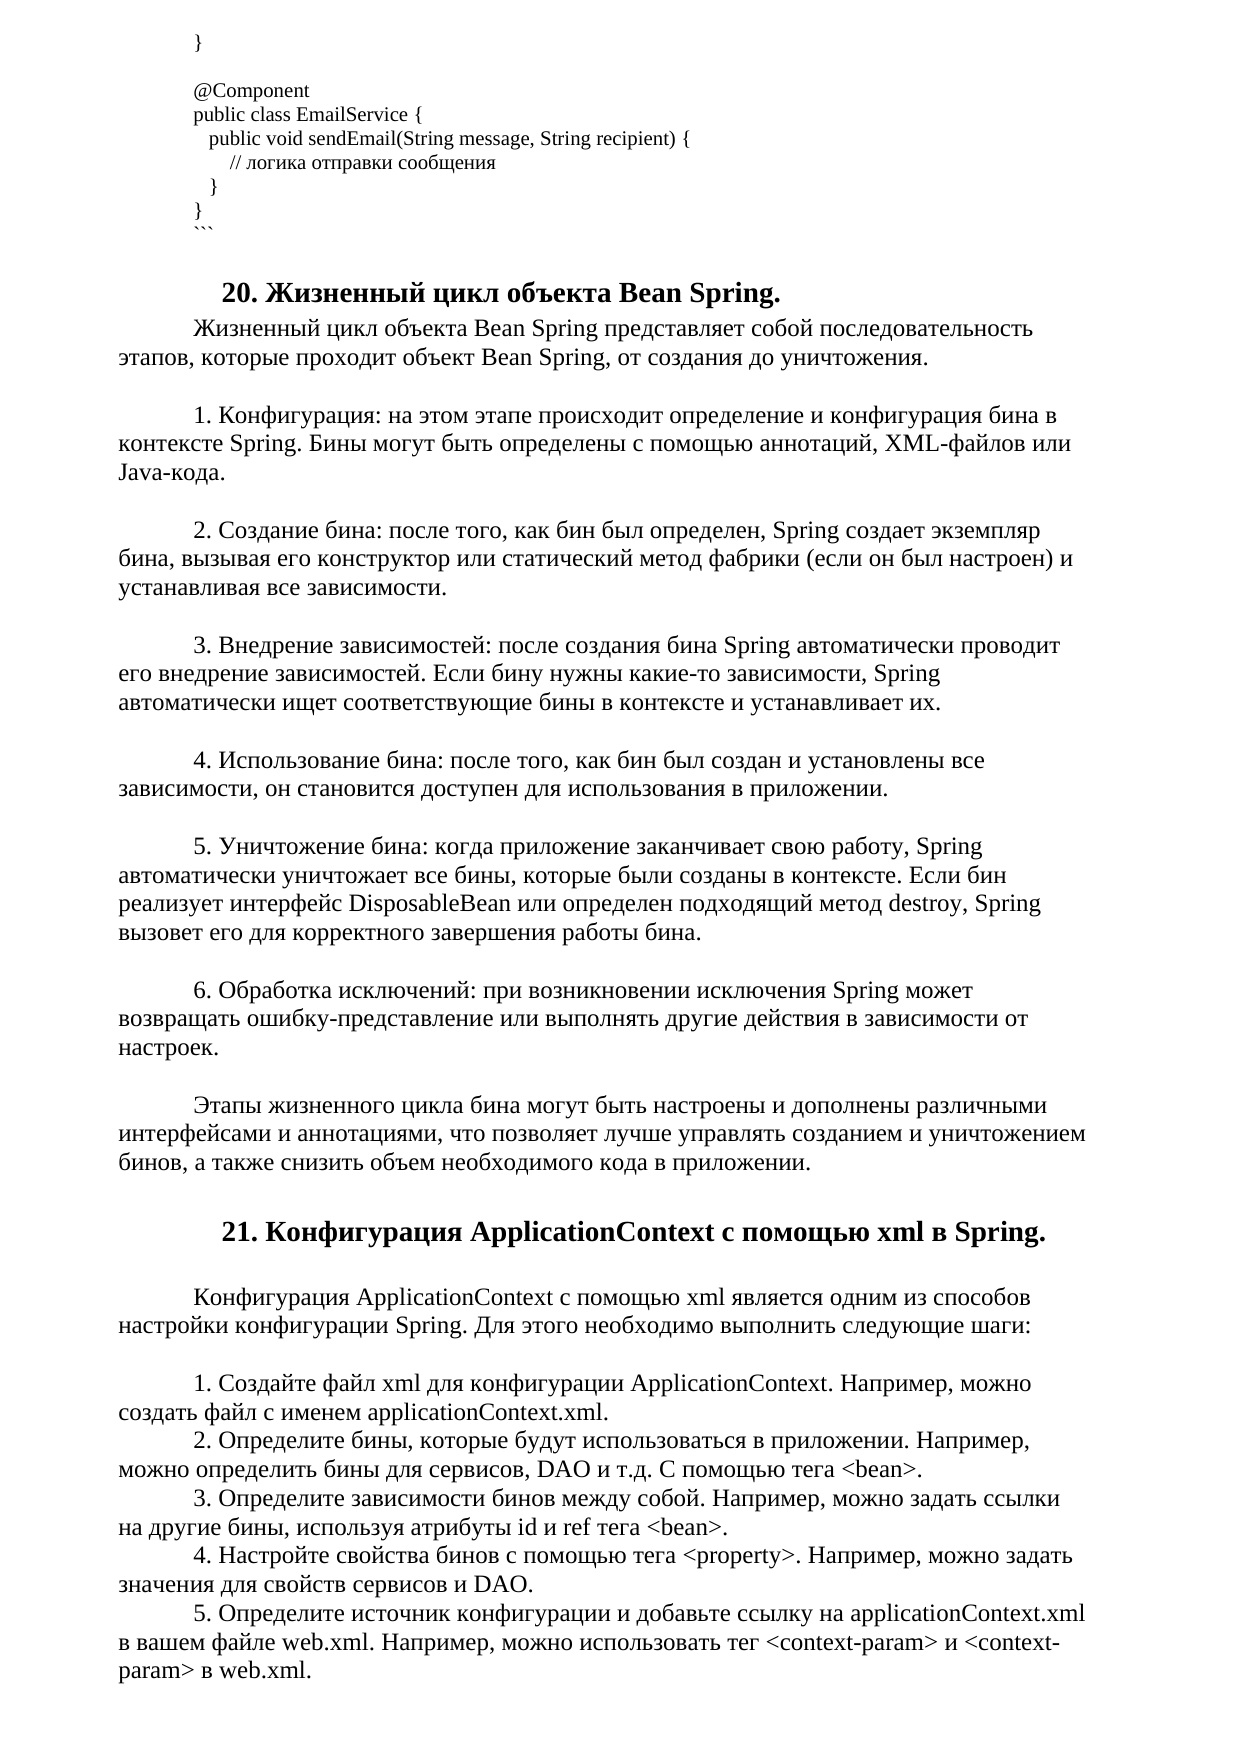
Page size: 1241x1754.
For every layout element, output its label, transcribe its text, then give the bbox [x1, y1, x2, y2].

text 5. Определите источник конфигурации и добавьте ссылку на applicationContext.xml в вашем файле web.xml. Например, можно использовать тег <context-param> и <context-param> в web.xml. [118, 1598, 1090, 1684]
text 1. Конфигурация: на этом этапе происходит определение и конфигурация бина в контексте Spring. Бины могут быть определены с помощью аннотаций, XML-файлов или Java-кода. [118, 400, 1090, 486]
text 1. Создайте файл xml для конфигурации ApplicationContext. Например, можно создать файл с именем applicationContext.xml. [118, 1368, 1090, 1426]
text } [118, 174, 1090, 198]
text public void sendEmail(String message, String recipient) { [118, 126, 1090, 150]
text 4. Настройте свойства бинов с помощью тега <property>. Например, можно задать значения для свойств сервисов и DAO. [118, 1541, 1090, 1598]
text ``` [118, 222, 1090, 246]
text 3. Внедрение зависимостей: после создания бина Spring автоматически проводит его внедрение зависимостей. Если бину нужны какие-то зависимости, Spring автоматически ищет соответствующие бины в контексте и устанавливает их. [118, 630, 1090, 716]
text } [118, 198, 1090, 222]
text 21. Конфигурация ApplicationContext с помощью xml в Spring. [221, 1214, 1090, 1248]
text 2. Определите бины, которые будут использоваться в приложении. Например, можно определить бины для сервисов, DAO и т.д. С помощью тега <bean>. [118, 1426, 1090, 1483]
text Этапы жизненного цикла бина могут быть настроены и дополнены различными интерфейсами и аннотациями, что позволяет лучше управлять созданием и уничтожением бинов, а также снизить объем необходимого кода в приложении. [118, 1090, 1090, 1176]
text public class EmailService { [118, 102, 1090, 126]
text } [118, 29, 1090, 54]
text Жизненный цикл объекта Bean Spring представляет собой последовательность этапов, которые проходит объект Bean Spring, от создания до уничтожения. [118, 313, 1090, 371]
text 6. Обработка исключений: при возникновении исключения Spring может возвращать ошибку-представление или выполнять другие действия в зависимости от настроек. [118, 975, 1090, 1061]
text 4. Использование бина: после того, как бин был создан и установлены все зависимости, он становится доступен для использования в приложении. [118, 745, 1090, 802]
text 2. Создание бина: после того, как бин был определен, Spring создает экземпляр бина, вызывая его конструктор или статический метод фабрики (если он был настроен) и устанавливая все зависимости. [118, 515, 1090, 601]
text 3. Определите зависимости бинов между собой. Например, можно задать ссылки на другие бины, используя атрибуты id и ref тега <bean>. [118, 1483, 1090, 1541]
text @Component [118, 78, 1090, 102]
text Конфигурация ApplicationContext с помощью xml является одним из способов настройки конфигурации Spring. Для этого необходимо выполнить следующие шаги: [118, 1282, 1090, 1339]
text 5. Уничтожение бина: когда приложение заканчивает свою работу, Spring автоматически уничтожает все бины, которые были созданы в контексте. Если бин реализует интерфейс DisposableBean или определен подходящий метод destroy, Spring вызовет его для корректного завершения работы бина. [118, 831, 1090, 946]
text // логика отправки сообщения [118, 150, 1090, 174]
text 20. Жизненный цикл объекта Bean Spring. [221, 275, 1090, 308]
